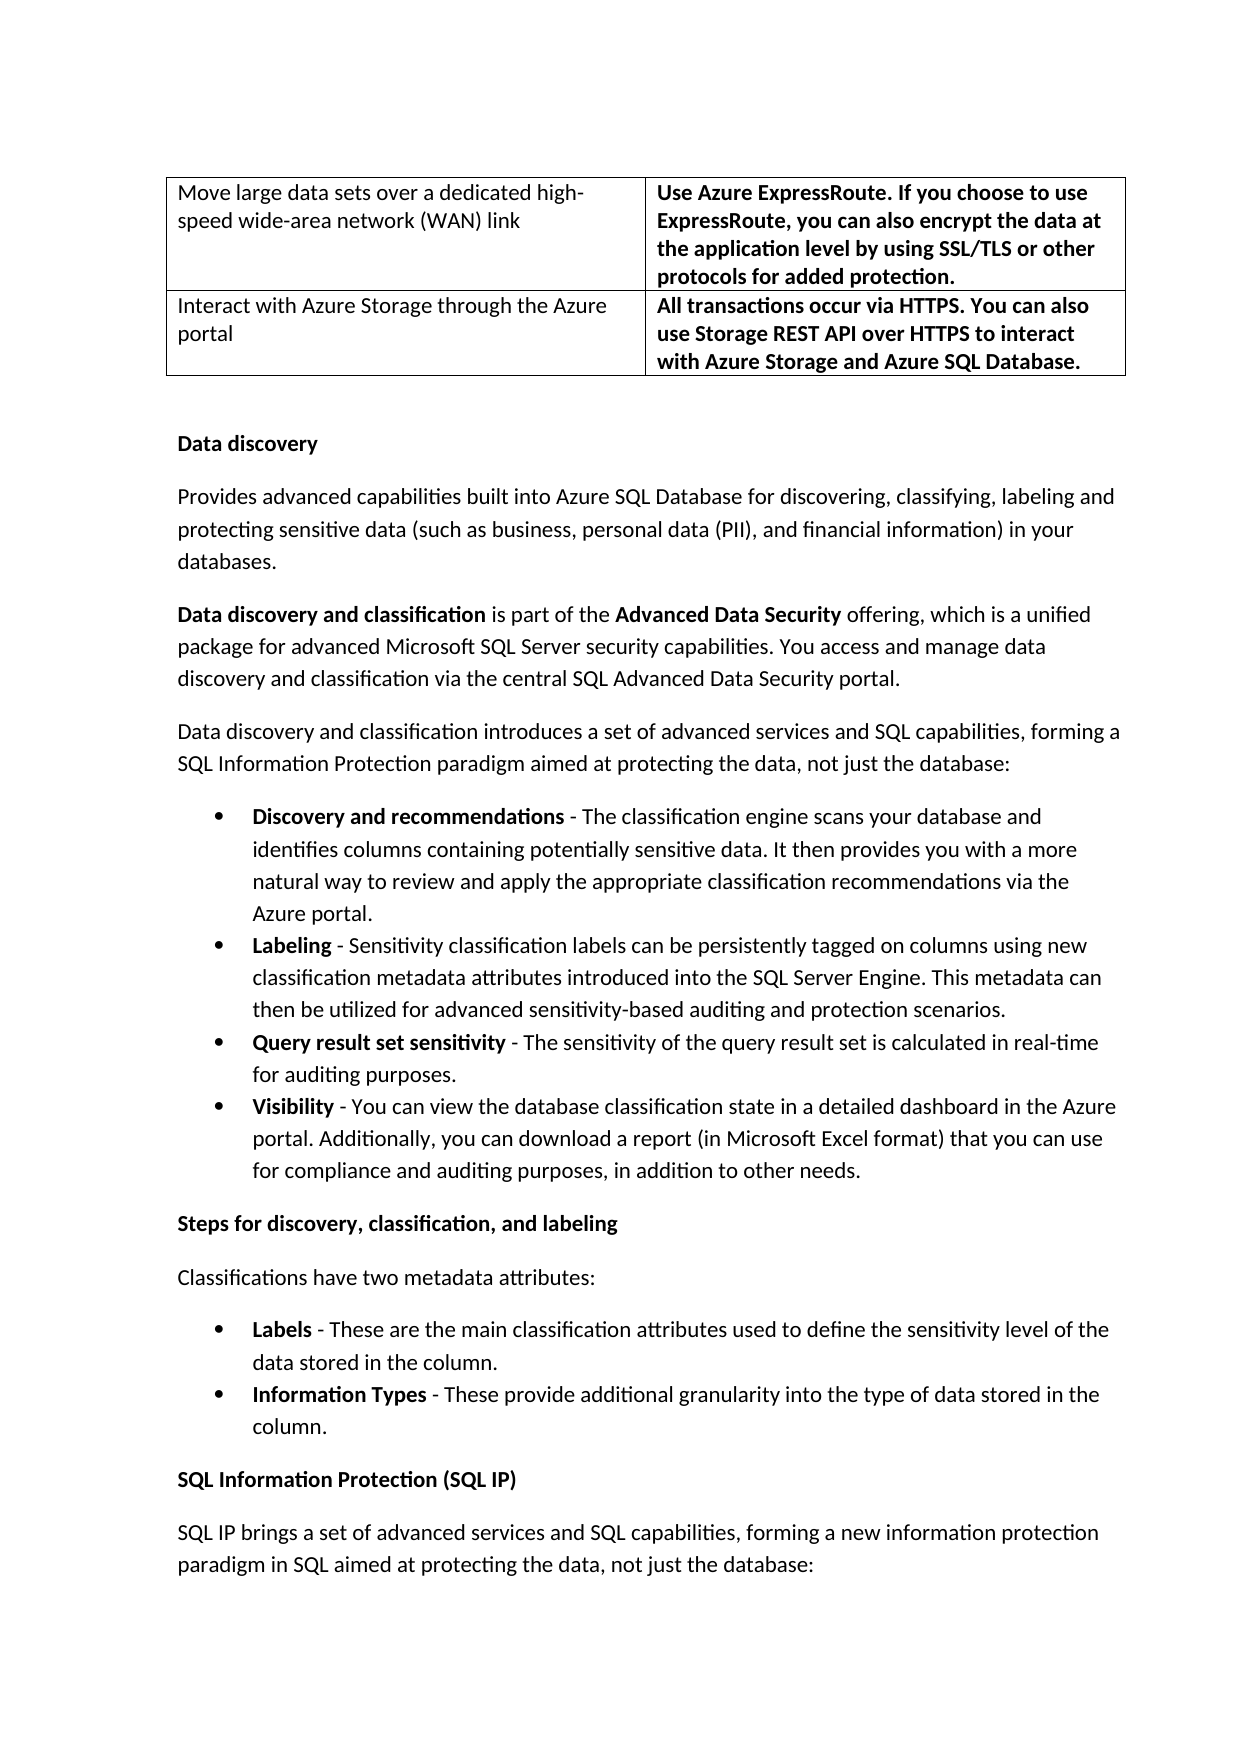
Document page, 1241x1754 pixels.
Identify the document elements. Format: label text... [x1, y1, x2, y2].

text Data discovery and classification is part of the Advanced Data Security offering, which is a unified package for advanced Microsoft SQL Server security capabilities. You access and manage data discovery and classification via the central SQL Advanced Data Security portal. [177, 600, 1122, 692]
table_cell All transactions occur via HTTPS. You can also use Storage REST API over HTTPS to interact with Azure Storage and Azure SQL Database. [646, 291, 1125, 375]
list Labels - These are the main classification attributes used to define the sensitivity level of the data stored in the column. [215, 1316, 1122, 1376]
list Labeling - Sensitivity classification labels can be persistently tagged on columns using new classification metadata attributes introduced into the SQL Server Engine. This metadata can then be utilized for advanced sensitivity-based auditing and protection scenarios. [215, 931, 1122, 1024]
text Provides advanced capabilities built into Azure SQL Database for discovering, classifying, labeling and protecting sensitive data (such as business, personal data (PII), and financial information) in your databases. [177, 482, 1122, 575]
text SQL IP brings a set of advanced services and SQL capabilities, forming a new information protection paradigm in SQL aimed at protecting the data, not just the database: [177, 1518, 1122, 1578]
text Steps for discovery, classification, and labeling [177, 1209, 1122, 1238]
text Data discovery [177, 429, 1122, 457]
list Visibility - You can view the database classification state in a detailed dashboard in the Azure portal. Additionally, you can download a report (in Microsoft Excel format) that you can use for compliance and auditing purposes, in addition to other needs. [215, 1092, 1122, 1184]
list Query result set sensitivity - The sensitivity of the query result set is calculated in real-time for auditing purposes. [215, 1028, 1122, 1088]
list Discovery and recommendations - The classification engine scans your database and identifies columns containing potentially sensitive data. It then provides you with a more natural way to review and apply the appropriate classification recommendations via the Azure portal. [215, 802, 1122, 927]
text Classifications have two metadata attributes: [177, 1263, 1122, 1291]
table_cell Interact with Azure Storage through the Azure portal [167, 291, 645, 375]
text Data discovery and classification introduces a set of advanced services and SQL capabilities, forming a SQL Information Protection paradigm aimed at protecting the data, not just the database: [177, 717, 1122, 777]
table_cell Use Azure ExpressRoute. If you choose to use ExpressRoute, you can also encrypt the data at the application level by using SSL/TLS or other protocols for added protection. [646, 178, 1125, 290]
list Information Types - These provide additional granularity into the type of data stored in the column. [215, 1380, 1122, 1440]
table_cell Move large data sets over a dedicated high-speed wide-area network (WAN) link [167, 178, 645, 290]
text SQL Information Protection (SQL IP) [177, 1465, 1122, 1493]
